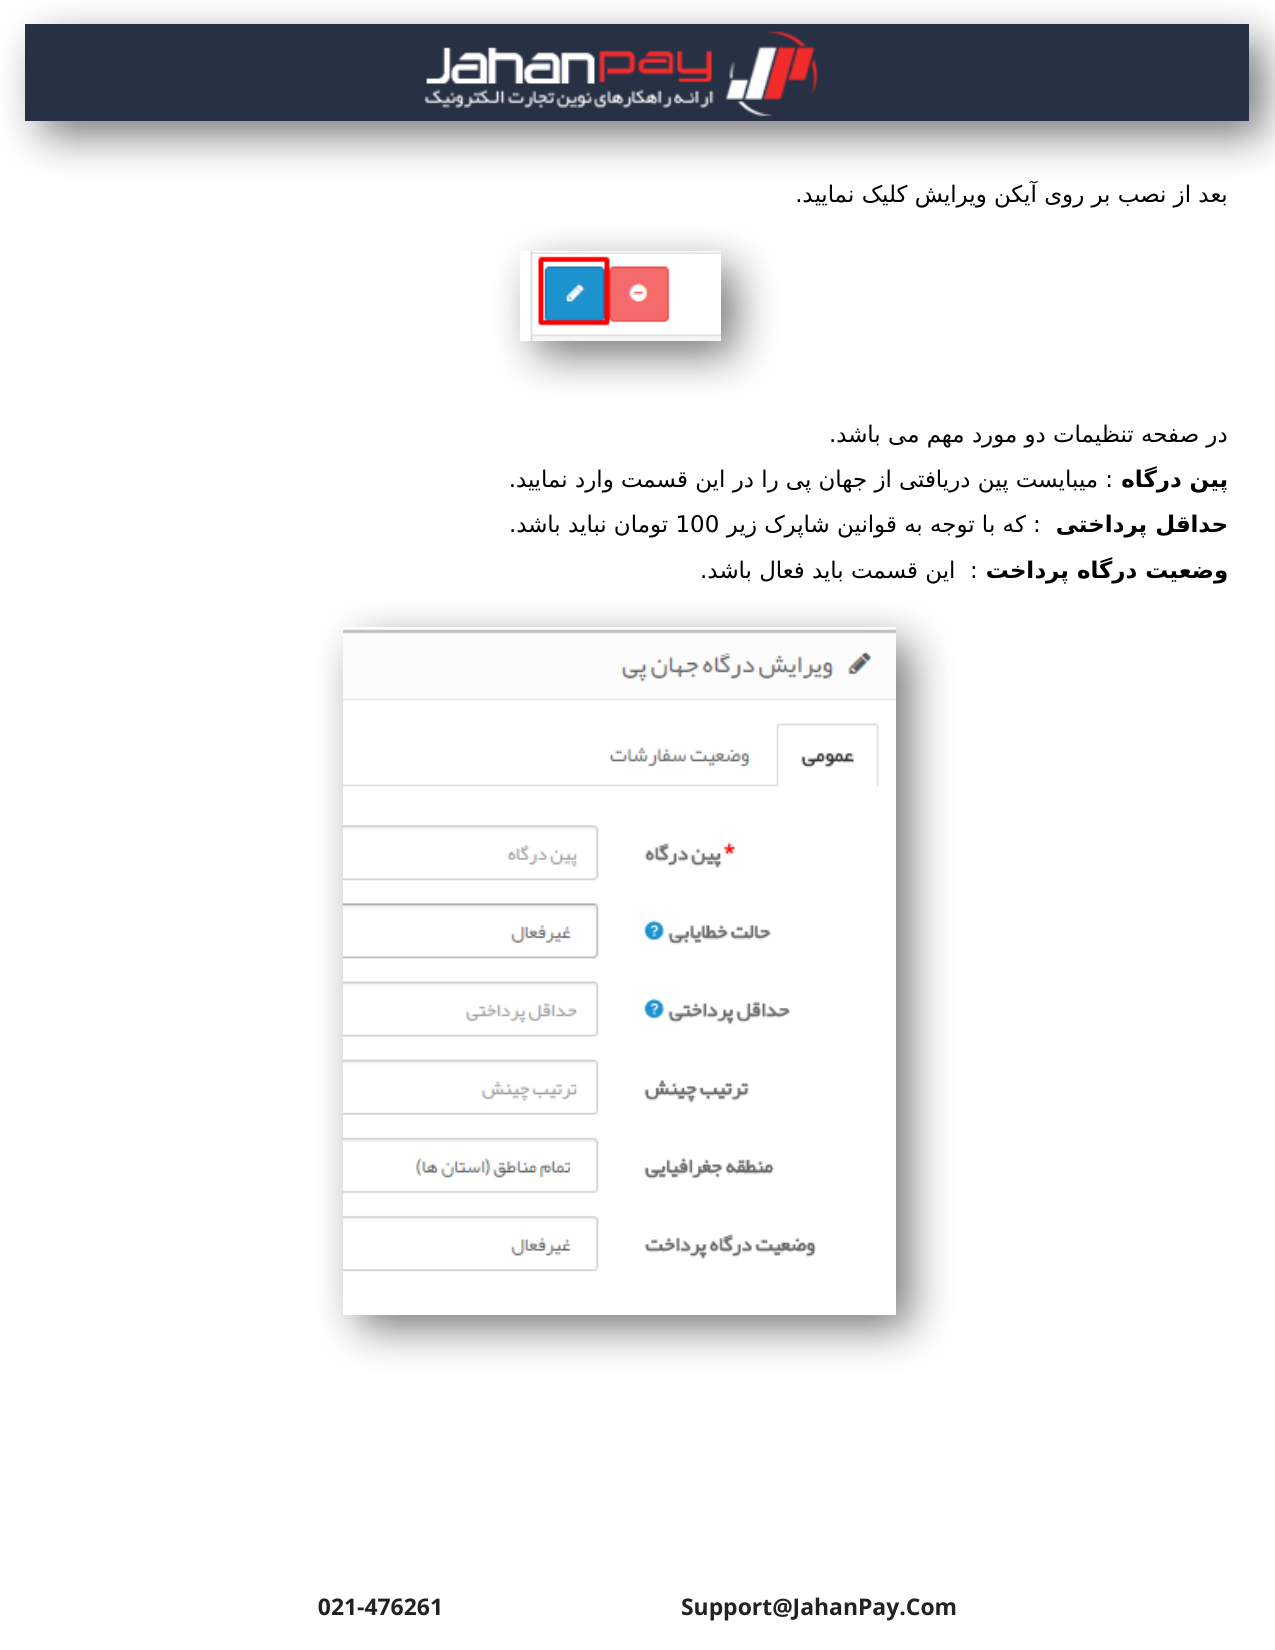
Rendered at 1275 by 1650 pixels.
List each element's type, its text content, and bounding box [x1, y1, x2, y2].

picture [25, 24, 1249, 121]
text حداقل پرداختی : که با توجه به قوانین شاپرک زیر 100 تومان نباید باشد. [47, 512, 1228, 538]
text بعد از نصب بر روی آیکن ویرایش کلیک نمایید. [47, 181, 1228, 208]
text در صفحه تنظیمات دو مورد مهم می باشد. [47, 421, 1228, 447]
picture [343, 627, 896, 1315]
text وضعیت درگاه پرداخت : این قسمت باید فعال باشد. [47, 557, 1228, 584]
picture [520, 251, 721, 341]
text پین درگاه : میبایست پین دریافتی از جهان پی را در این قسمت وارد نمایید. [47, 466, 1228, 493]
